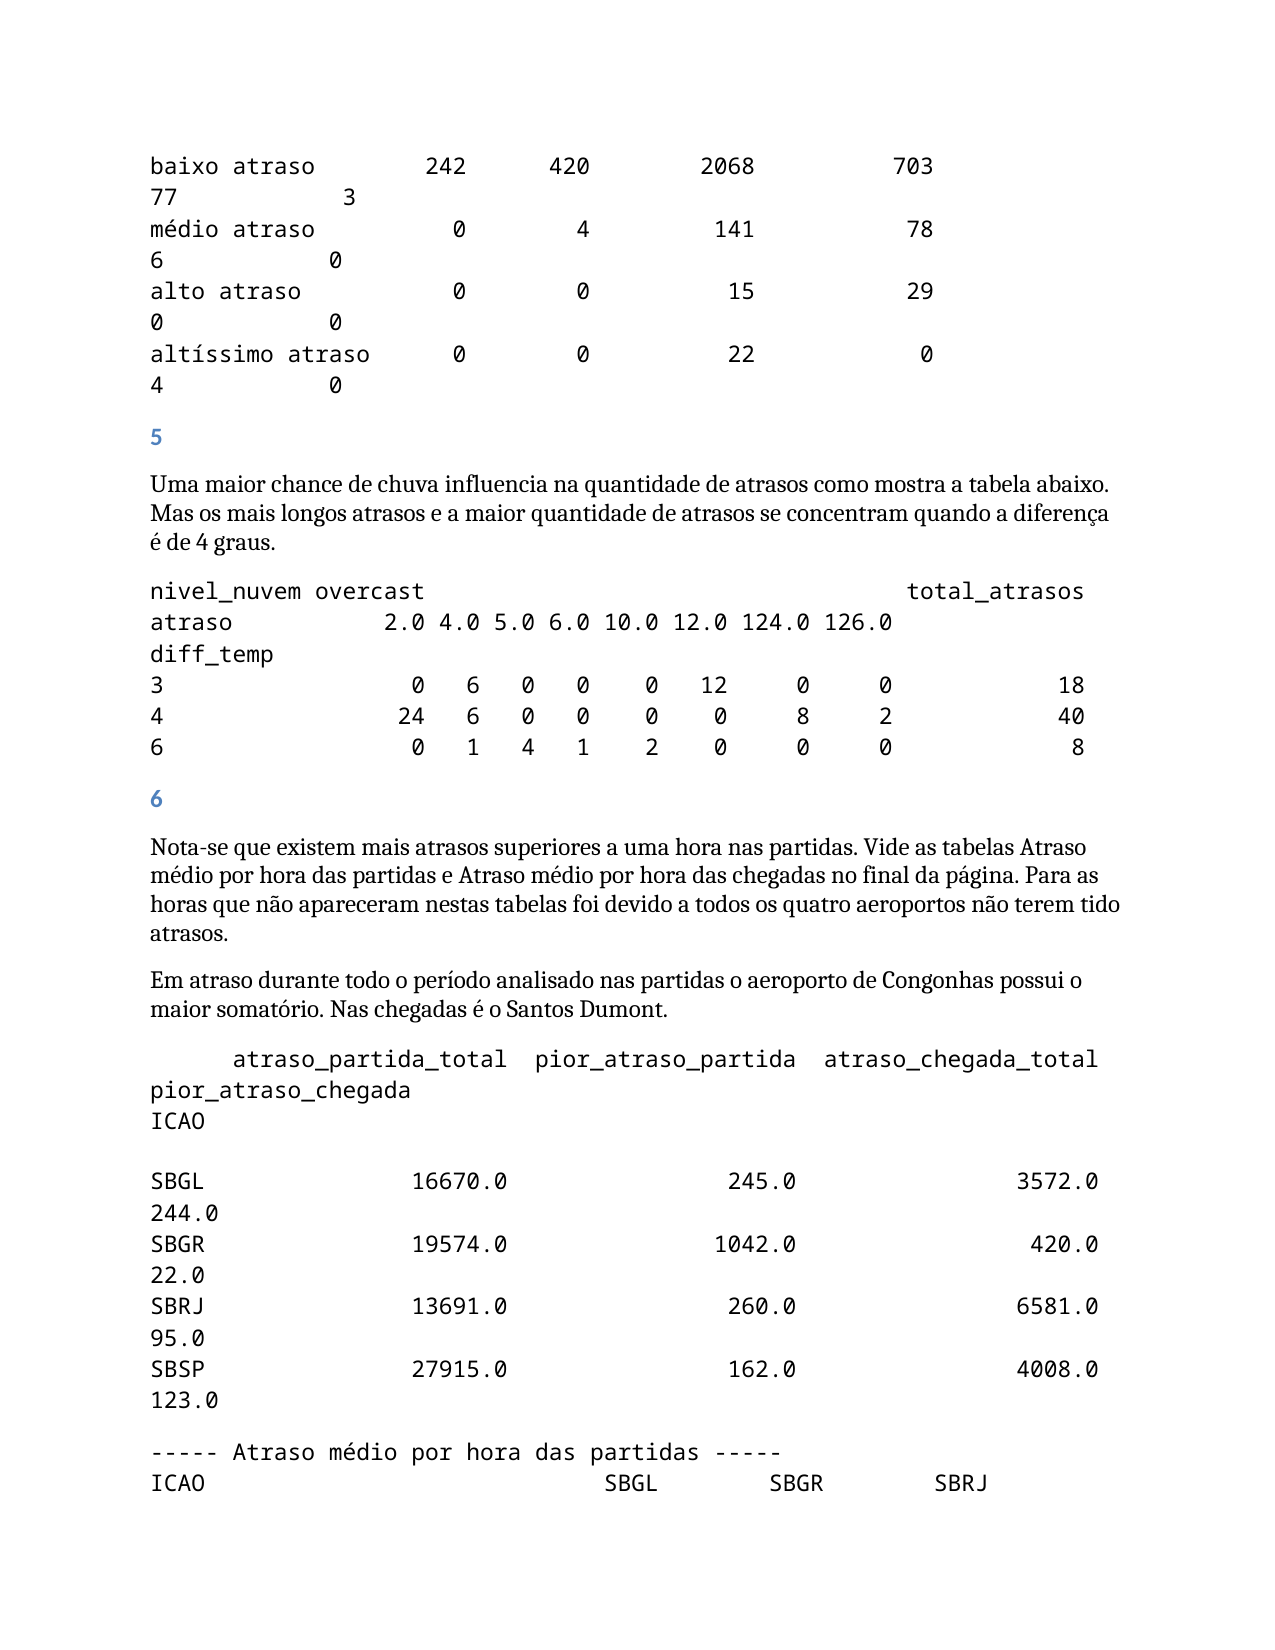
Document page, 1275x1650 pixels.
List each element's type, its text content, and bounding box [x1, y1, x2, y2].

text nivel_nuvem overcast total_atrasos atraso 2.0 4.0 5.0 6.0 10.0 12.0 124.0 126.0 diff_temp 3 0 6 0 0 0 12 0 0 18 4 24 6 0 0 0 0 8 2 40 6 0 1 4 1 2 0 0 0 8 [150, 575, 1125, 763]
subtitle 5 [150, 421, 1125, 451]
text Em atraso durante todo o período analisado nas partidas o aeroporto de Congonhas possui o maior somatório. Nas chegadas é o Santos Dumont. [150, 966, 1125, 1024]
text Uma maior chance de chuva influencia na quantidade de atrasos como mostra a tabela abaixo. Mas os mais longos atrasos e a maior quantidade de atrasos se concentram quando a diferença é de 4 graus. [150, 470, 1125, 556]
subtitle 6 [150, 783, 1125, 814]
text Nota-se que existem mais atrasos superiores a uma hora nas partidas. Vide as tabelas Atraso médio por hora das partidas e Atraso médio por hora das chegadas no final da página. Para as horas que não apareceram nestas tabelas foi devido a todos os quatro aeroportos não terem tido atrasos. [150, 833, 1125, 948]
